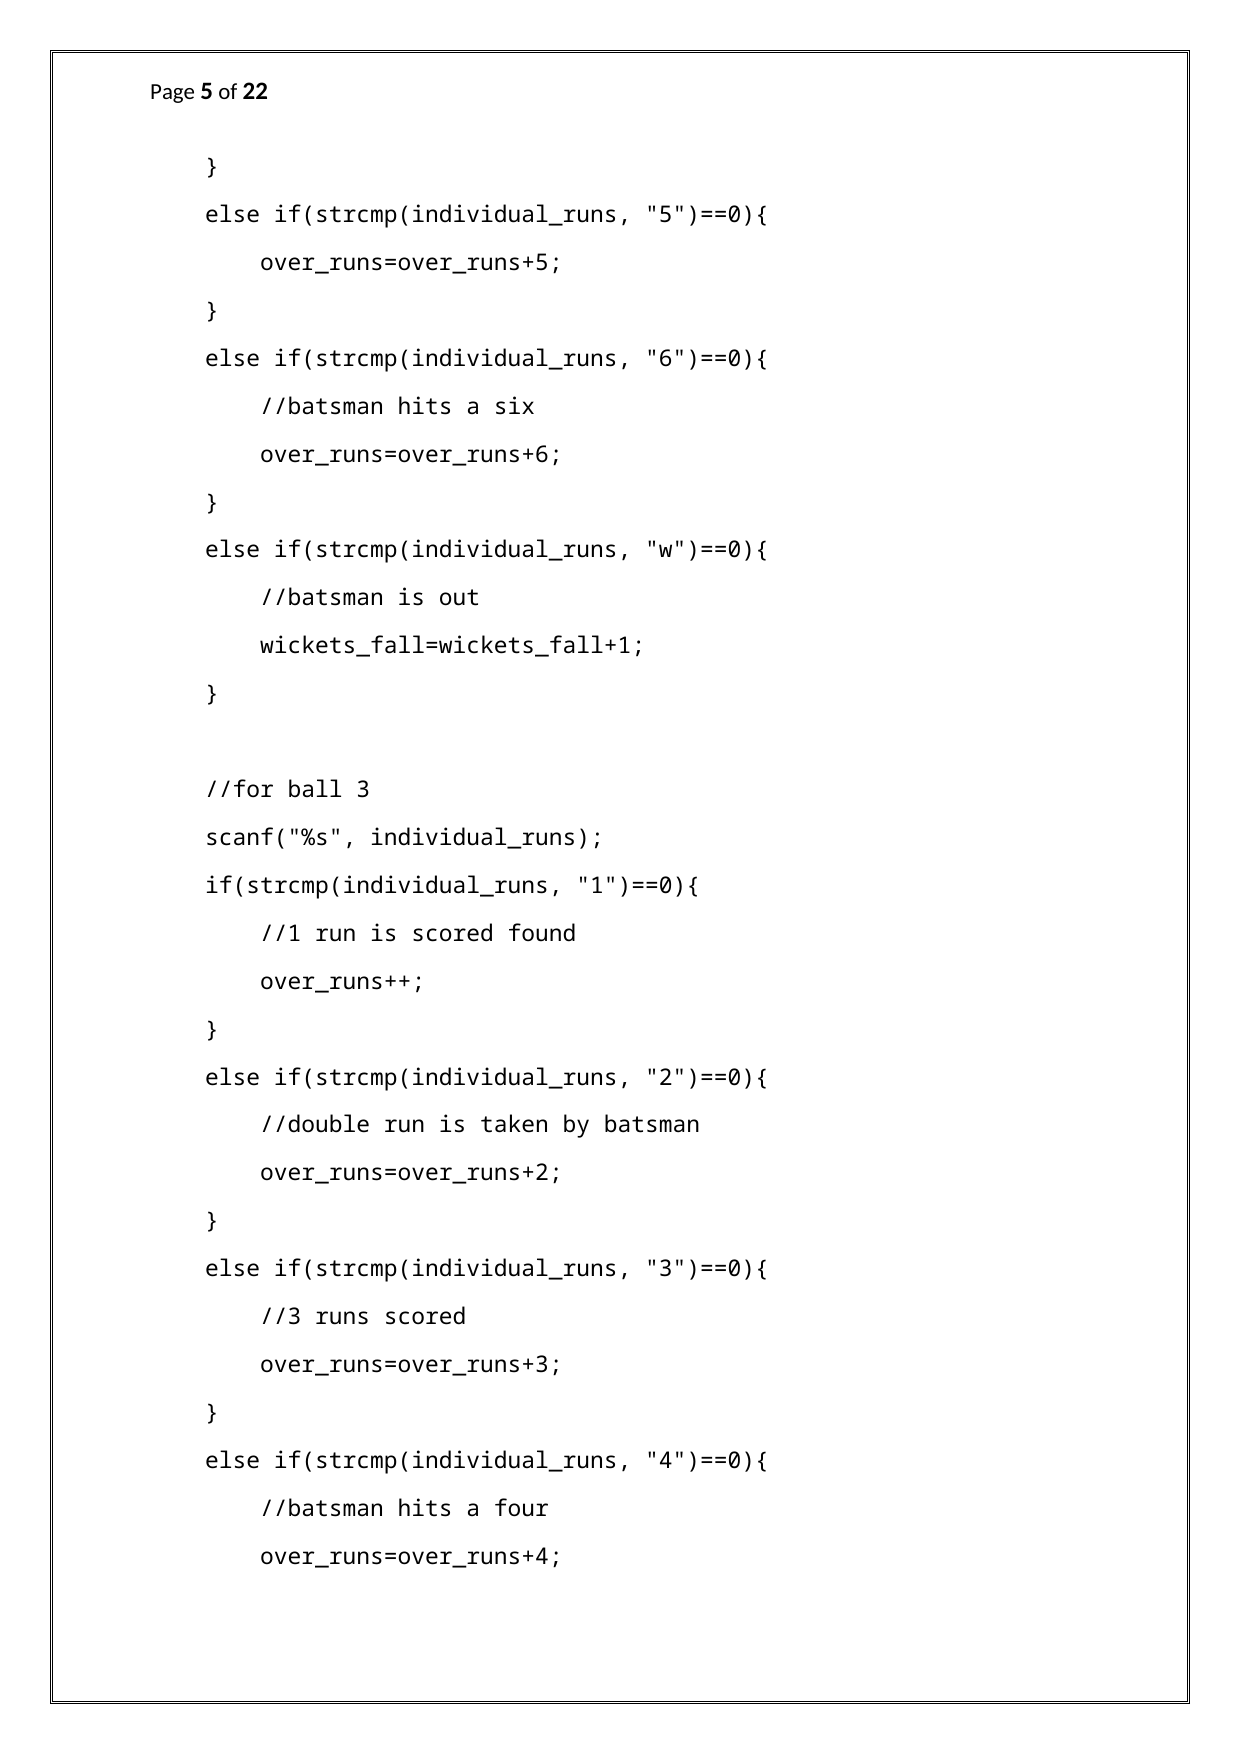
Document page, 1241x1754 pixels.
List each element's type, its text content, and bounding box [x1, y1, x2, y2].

text over_runs=over_runs+6; [150, 437, 1090, 469]
text } [150, 1396, 1090, 1427]
text else if(strcmp(individual_runs, "w")==0){ [150, 533, 1090, 564]
text else if(strcmp(individual_runs, "3")==0){ [150, 1252, 1090, 1283]
text } [150, 677, 1090, 708]
text else if(strcmp(individual_runs, "5")==0){ [150, 198, 1090, 229]
text //3 runs scored [150, 1300, 1090, 1331]
text //1 run is scored found [150, 917, 1090, 948]
text //batsman hits a six [150, 389, 1090, 421]
text } [150, 294, 1090, 325]
text else if(strcmp(individual_runs, "2")==0){ [150, 1060, 1090, 1092]
text over_runs=over_runs+4; [150, 1539, 1090, 1571]
text over_runs=over_runs+2; [150, 1156, 1090, 1187]
text //double run is taken by batsman [150, 1108, 1090, 1139]
text over_runs++; [150, 964, 1090, 996]
text //batsman hits a four [150, 1492, 1090, 1523]
text } [150, 485, 1090, 517]
text } [150, 150, 1090, 181]
text else if(strcmp(individual_runs, "4")==0){ [150, 1444, 1090, 1475]
text over_runs=over_runs+3; [150, 1348, 1090, 1379]
text //for ball 3 [150, 773, 1090, 804]
text over_runs=over_runs+5; [150, 246, 1090, 277]
text wickets_fall=wickets_fall+1; [150, 629, 1090, 660]
text if(strcmp(individual_runs, "1")==0){ [150, 869, 1090, 900]
text else if(strcmp(individual_runs, "6")==0){ [150, 342, 1090, 373]
text //batsman is out [150, 581, 1090, 612]
text scanf("%s", individual_runs); [150, 821, 1090, 852]
text } [150, 1012, 1090, 1044]
text } [150, 1204, 1090, 1235]
